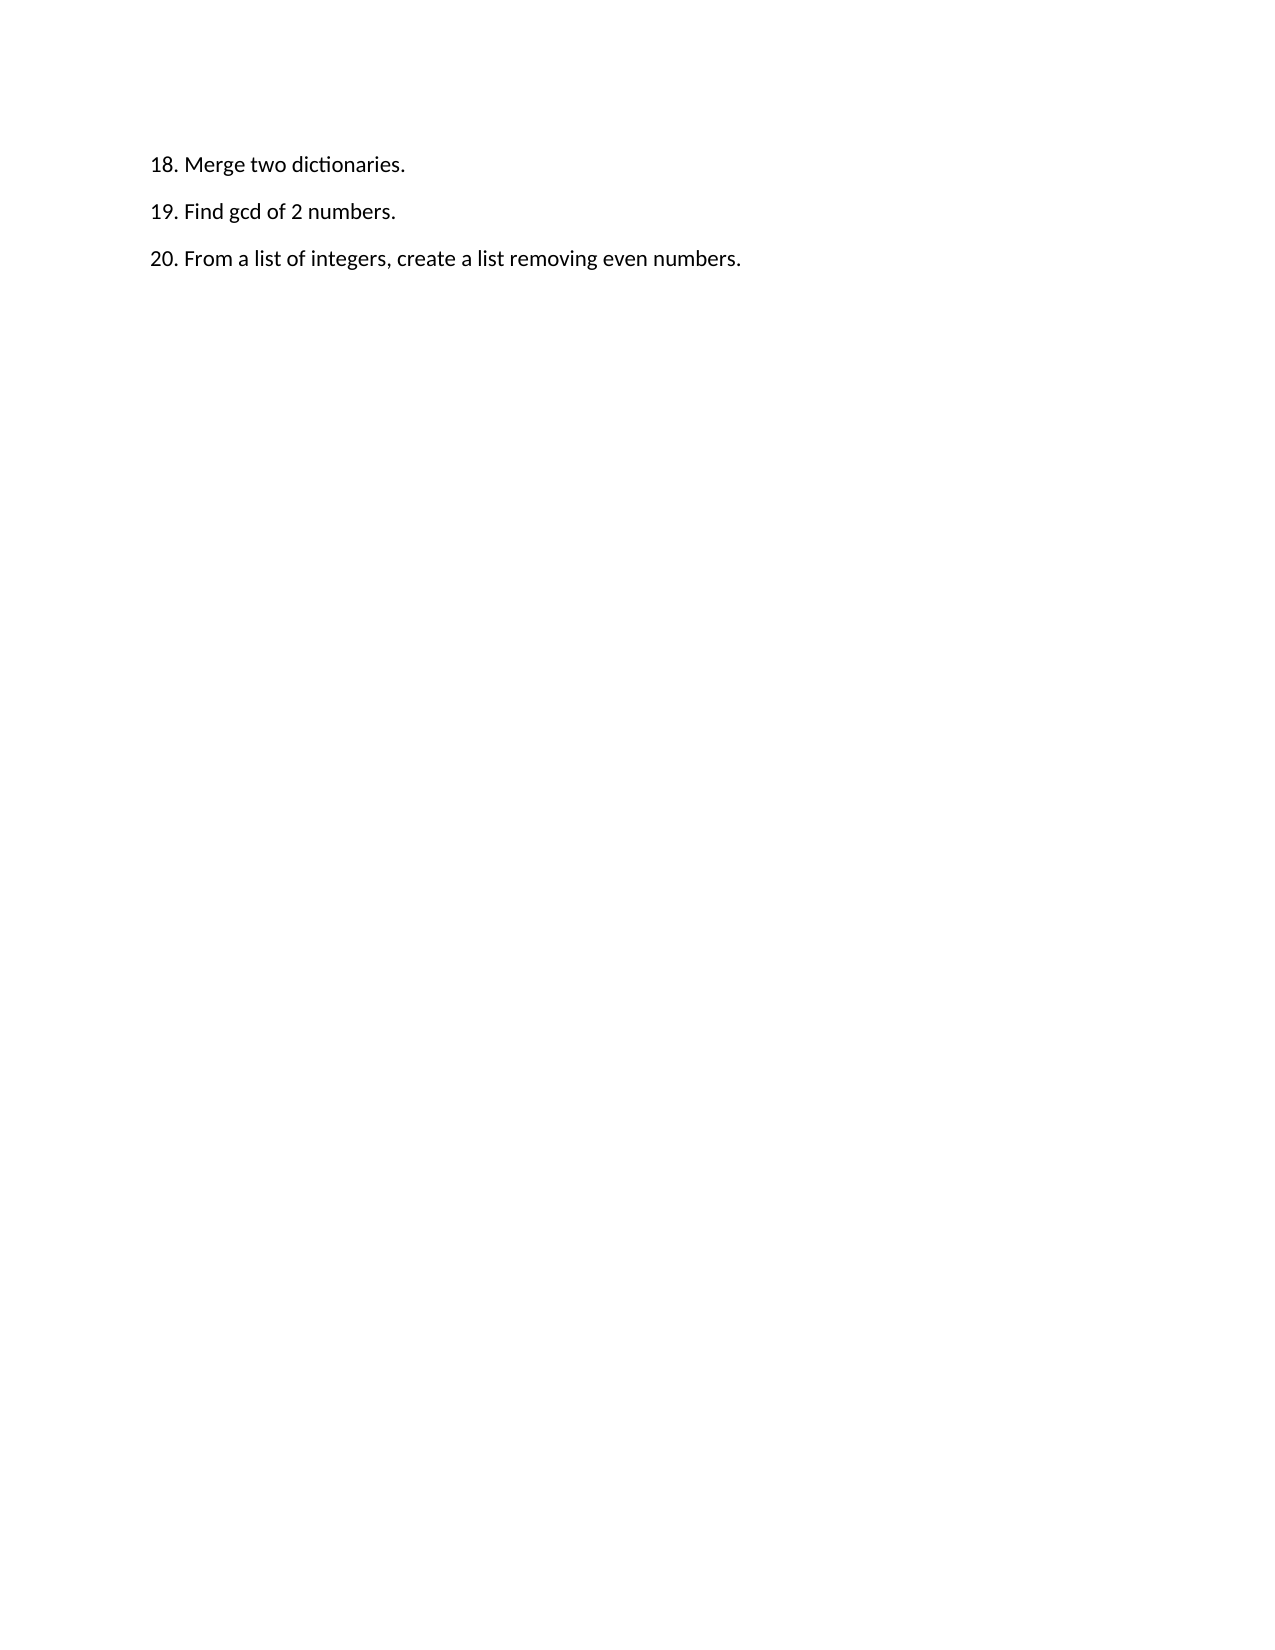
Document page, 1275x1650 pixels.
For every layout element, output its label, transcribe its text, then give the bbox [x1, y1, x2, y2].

text 20. From a list of integers, create a list removing even numbers. [150, 244, 1125, 272]
text 19. Find gcd of 2 numbers. [150, 197, 1125, 225]
text 18. Merge two dictionaries. [150, 150, 1125, 178]
